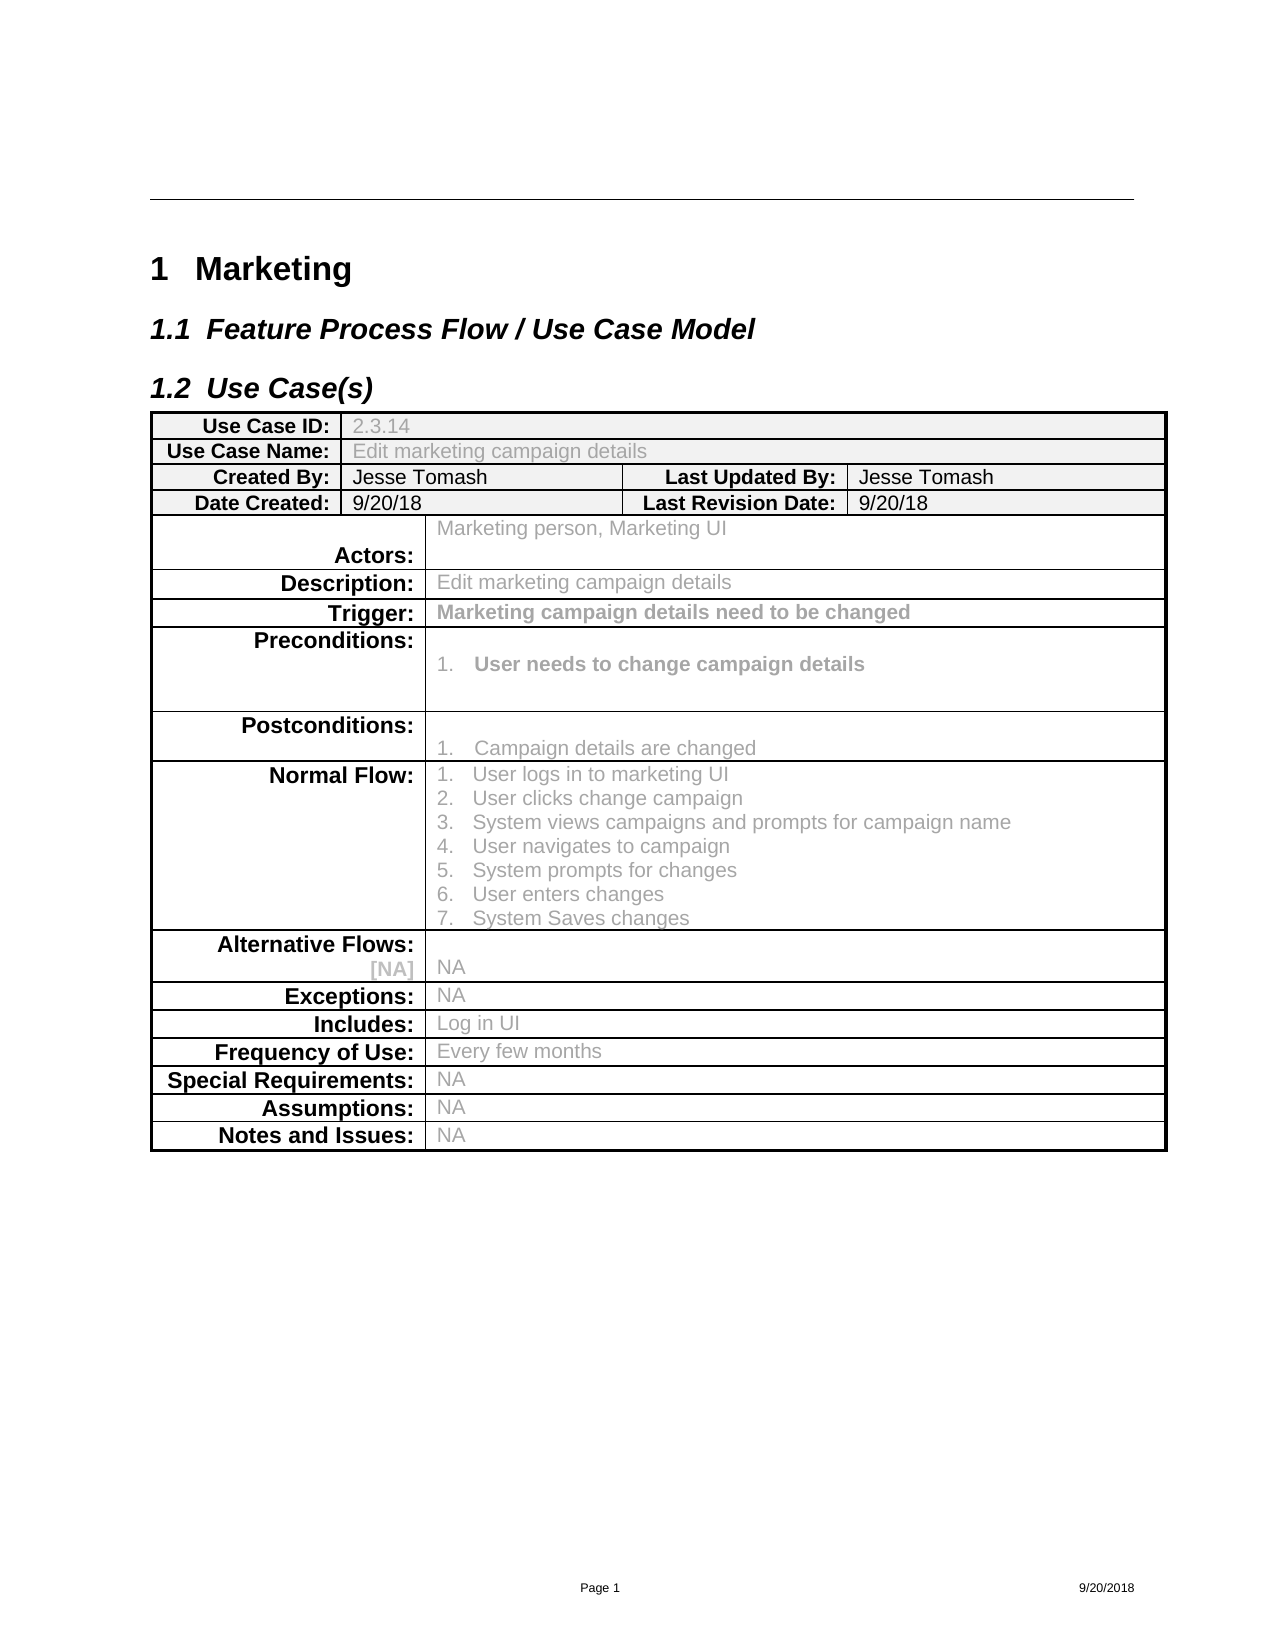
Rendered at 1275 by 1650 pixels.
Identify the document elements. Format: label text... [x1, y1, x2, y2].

table_cell Trigger: [153, 600, 425, 626]
table_cell NA [426, 1122, 1164, 1149]
table_cell Marketing person, Marketing UI [426, 516, 1164, 569]
table_cell User needs to change campaign details [426, 628, 1164, 711]
table_cell Every few months [426, 1039, 1164, 1065]
table_cell NA [426, 1067, 1164, 1093]
table_cell Last Updated By: [623, 465, 847, 489]
table_cell Normal Flow: [153, 762, 425, 929]
table_cell Includes: [153, 1011, 425, 1037]
table_cell Jesse Tomash [848, 465, 1164, 489]
table_cell Date Created: [153, 491, 340, 514]
table_cell User logs in to marketing UI User clicks change campaign System views campaigns and prompts for campaign name User navigates to campaign System prompts for changes User enters changes System Saves changes [426, 762, 1164, 929]
table_header Use Case ID: [153, 414, 340, 438]
table_cell Jesse Tomash [342, 465, 622, 489]
table_cell Alternative Flows: [NA] [153, 931, 425, 981]
subtitle Feature Process Flow / Use Case Model [150, 312, 1134, 346]
table_cell NA [426, 1095, 1164, 1121]
table_cell NA [426, 983, 1164, 1009]
table_cell NA [426, 931, 1164, 981]
table_cell Edit marketing campaign details [342, 440, 1164, 463]
table_cell Created By: [153, 465, 340, 489]
table_cell Edit marketing campaign details [426, 570, 1164, 598]
table_cell Log in UI [426, 1011, 1164, 1037]
table_cell Frequency of Use: [153, 1039, 425, 1065]
table_cell 9/20/18 [342, 491, 622, 514]
table_cell Use Case Name: [153, 440, 340, 463]
table_cell Last Revision Date: [623, 491, 847, 514]
table_cell Description: [153, 570, 425, 598]
table_cell Notes and Issues: [153, 1122, 425, 1149]
table_cell Special Requirements: [153, 1067, 425, 1093]
table_cell Preconditions: [153, 628, 425, 711]
table_cell Exceptions: [153, 983, 425, 1009]
table_cell Postconditions: [153, 712, 425, 760]
table_header 2.3.14 [342, 414, 1164, 438]
table_cell Campaign details are changed [426, 712, 1164, 760]
table_cell Marketing campaign details need to be changed [426, 600, 1164, 626]
subtitle Use Case(s) [150, 371, 1134, 404]
table_cell 9/20/18 [848, 491, 1164, 514]
subtitle Marketing [150, 249, 1134, 287]
table_cell Assumptions: [153, 1095, 425, 1121]
table_cell Actors: [153, 516, 425, 569]
